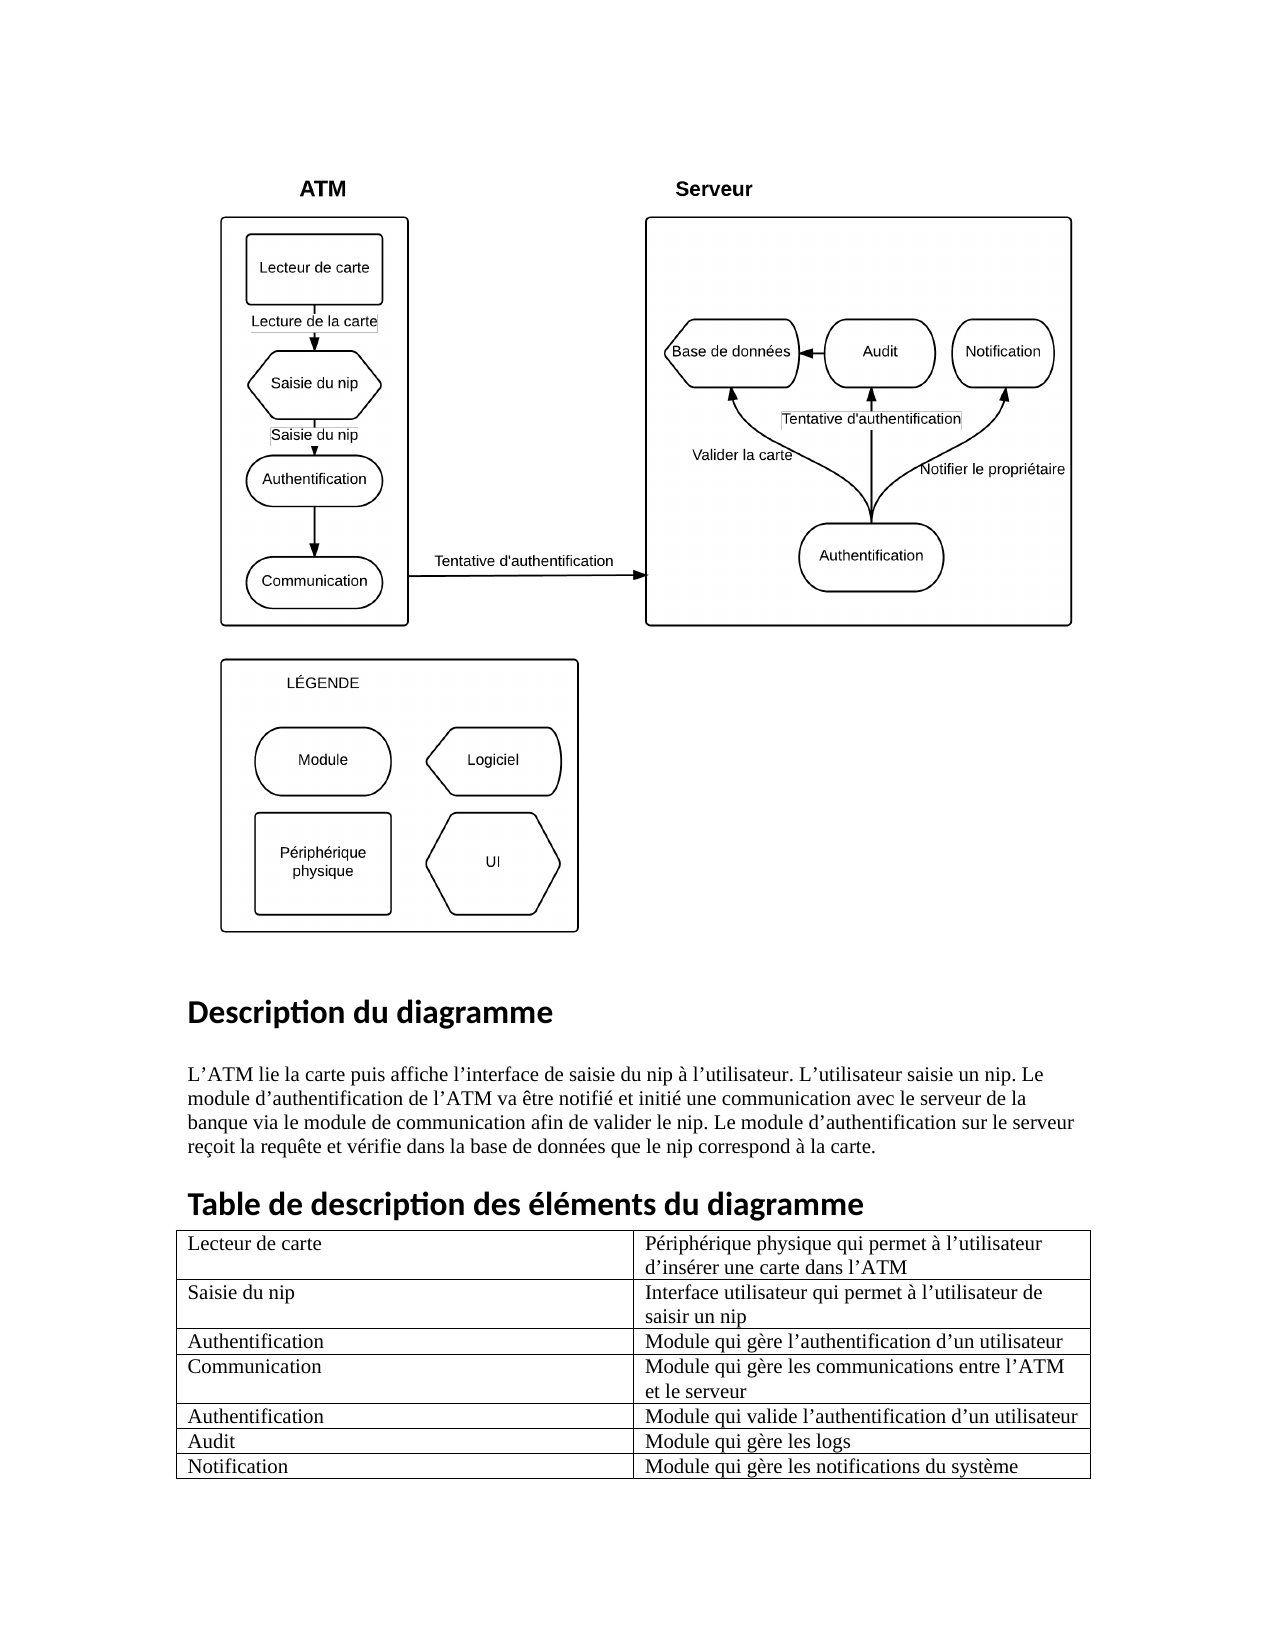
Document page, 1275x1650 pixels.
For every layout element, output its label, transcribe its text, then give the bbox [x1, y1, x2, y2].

table_cell Interface utilisateur qui permet à l’utilisateur de saisir un nip [634, 1280, 1090, 1328]
subtitle Description du diagramme [187, 991, 1087, 1031]
table_cell Module qui gère l’authentification d’un utilisateur [634, 1329, 1090, 1353]
subtitle Table de description des éléments du diagramme [187, 1183, 1087, 1224]
picture [187, 150, 1088, 966]
table_cell Authentification [177, 1329, 633, 1353]
text L’ATM lie la carte puis affiche l’interface de saisie du nip à l’utilisateur. L’utilisateur saisie un nip. Le module d’authentification de l’ATM va être notifié et initié une communication avec le serveur de la banque via le module de communication afin de valider le nip. Le module d’authentification sur le serveur reçoit la requête et vérifie dans la base de données que le nip correspond à la carte. [187, 1062, 1087, 1158]
table_cell Audit [177, 1429, 633, 1453]
table_cell Module qui valide l’authentification d’un utilisateur [634, 1404, 1090, 1428]
table_cell Module qui gère les notifications du système [634, 1454, 1090, 1478]
table_cell Saisie du nip [177, 1280, 633, 1328]
table_cell Module qui gère les communications entre l’ATM et le serveur [634, 1355, 1090, 1403]
table_cell Authentification [177, 1404, 633, 1428]
table_header Périphérique physique qui permet à l’utilisateur d’insérer une carte dans l’ATM [634, 1231, 1090, 1279]
table_header Lecteur de carte [177, 1231, 633, 1279]
table_cell Communication [177, 1355, 633, 1403]
table_cell Notification [177, 1454, 633, 1478]
table_cell Module qui gère les logs [634, 1429, 1090, 1453]
